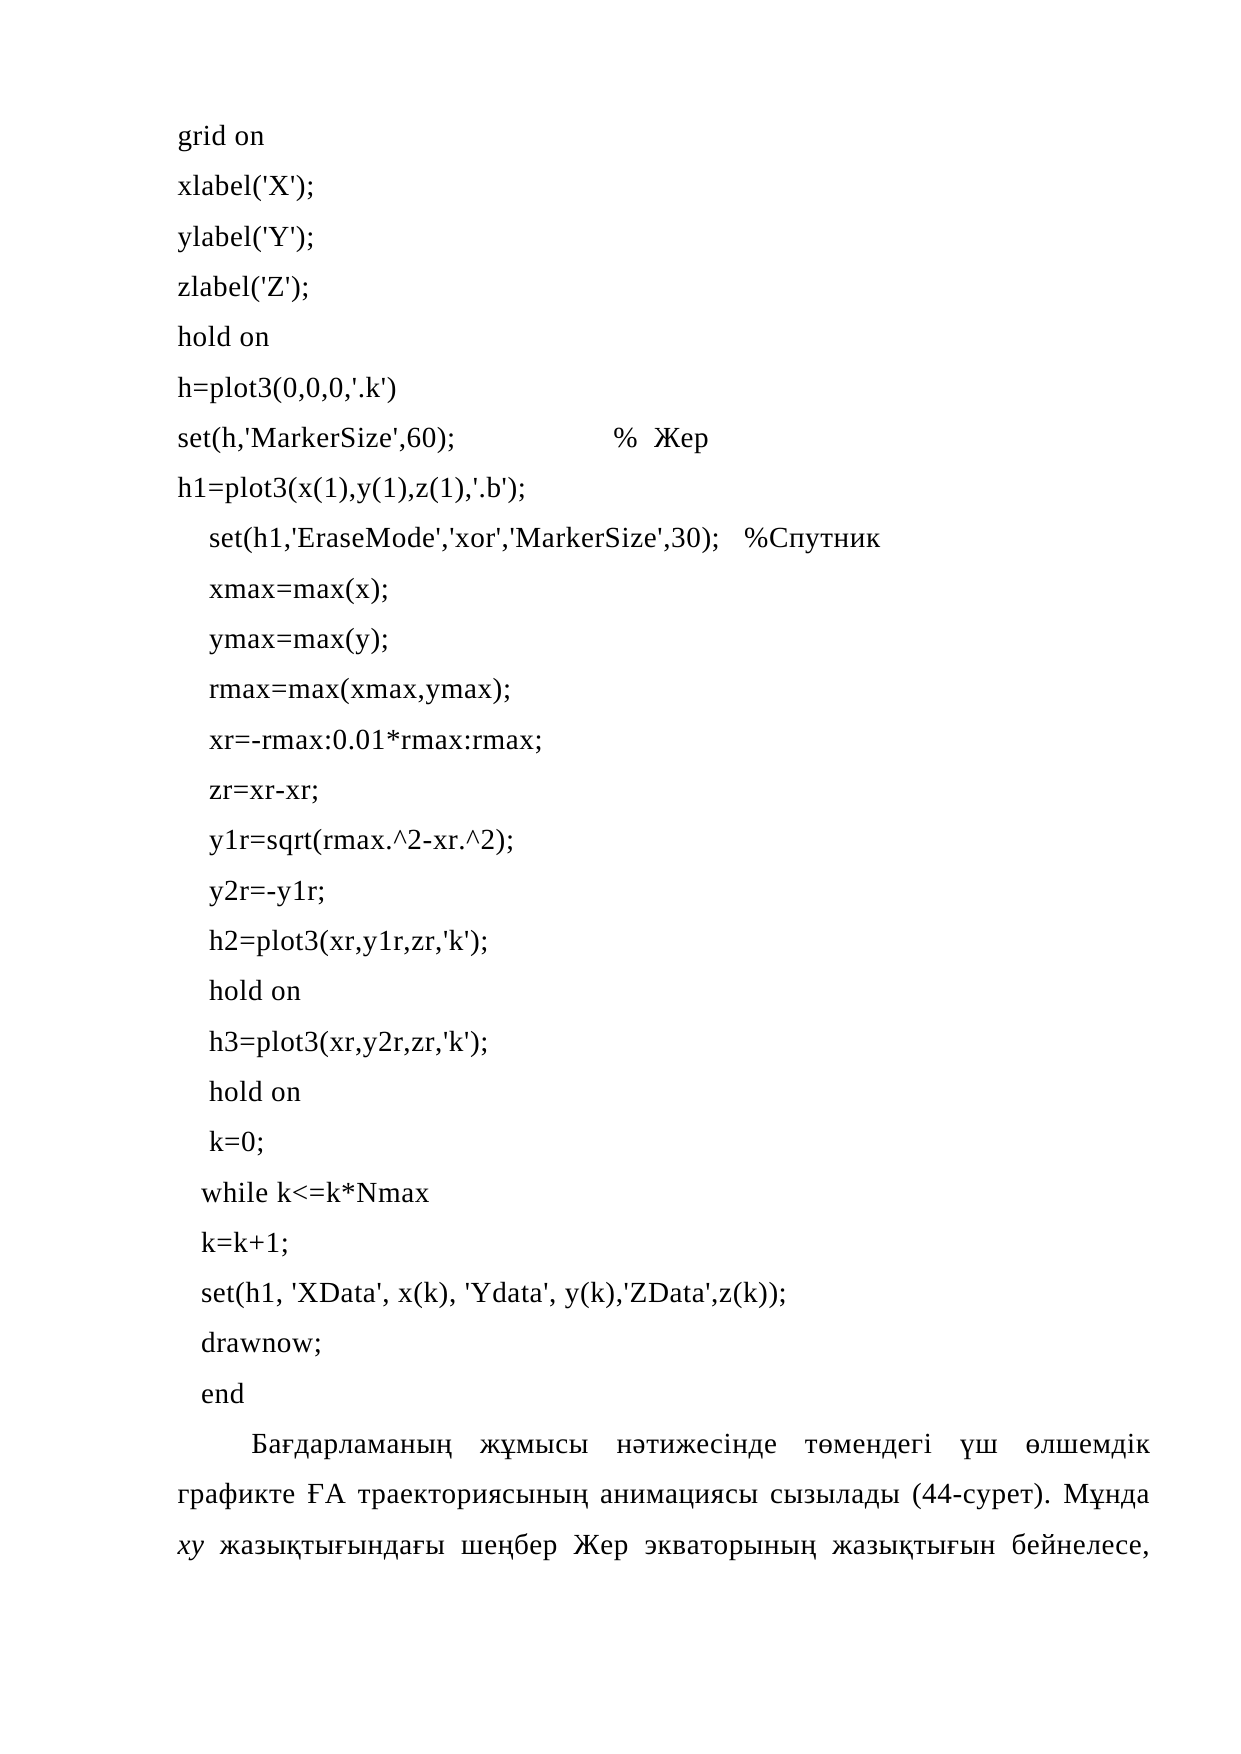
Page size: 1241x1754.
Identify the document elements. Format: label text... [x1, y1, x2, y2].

text rmax=max(xmax,ymax); [177, 672, 1152, 705]
text grid on [177, 118, 1152, 152]
text h=plot3(0,0,0,'.k') [177, 370, 1152, 403]
text drawnow; [177, 1326, 1152, 1359]
text set(h,'MarkerSize',60); % Жер [177, 420, 1152, 453]
text h3=plot3(xr,y2r,zr,'k'); [177, 1024, 1152, 1057]
text ymax=max(y); [177, 621, 1152, 655]
text xr=-rmax:0.01*rmax:rmax; [177, 722, 1152, 755]
text set(h1,'EraseMode','xor','MarkerSize',30); %Спутник [177, 521, 1152, 554]
text hold on [177, 319, 1152, 353]
text zlabel('Z'); [177, 269, 1152, 303]
text end [177, 1376, 1152, 1409]
text zr=xr-xr; [177, 772, 1152, 806]
text hold on [177, 1074, 1152, 1108]
text xmax=max(x); [177, 571, 1152, 604]
text set(h1, 'XData', x(k), 'Ydata', y(k),'ZData',z(k)); [177, 1275, 1152, 1309]
text h1=plot3(x(1),y(1),z(1),'.b'); [177, 470, 1152, 504]
text xlabel('X'); [177, 168, 1152, 202]
text h2=plot3(xr,y1r,zr,'k'); [177, 923, 1152, 957]
text k=0; [177, 1124, 1152, 1158]
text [177, 1426, 1152, 1560]
text y1r=sqrt(rmax.^2-xr.^2); [177, 822, 1152, 856]
text while k<=k*Nmax [177, 1175, 1152, 1208]
text ylabel('Y'); [177, 219, 1152, 252]
text y2r=-y1r; [177, 873, 1152, 906]
text hold on [177, 973, 1152, 1007]
text k=k+1; [177, 1225, 1152, 1258]
